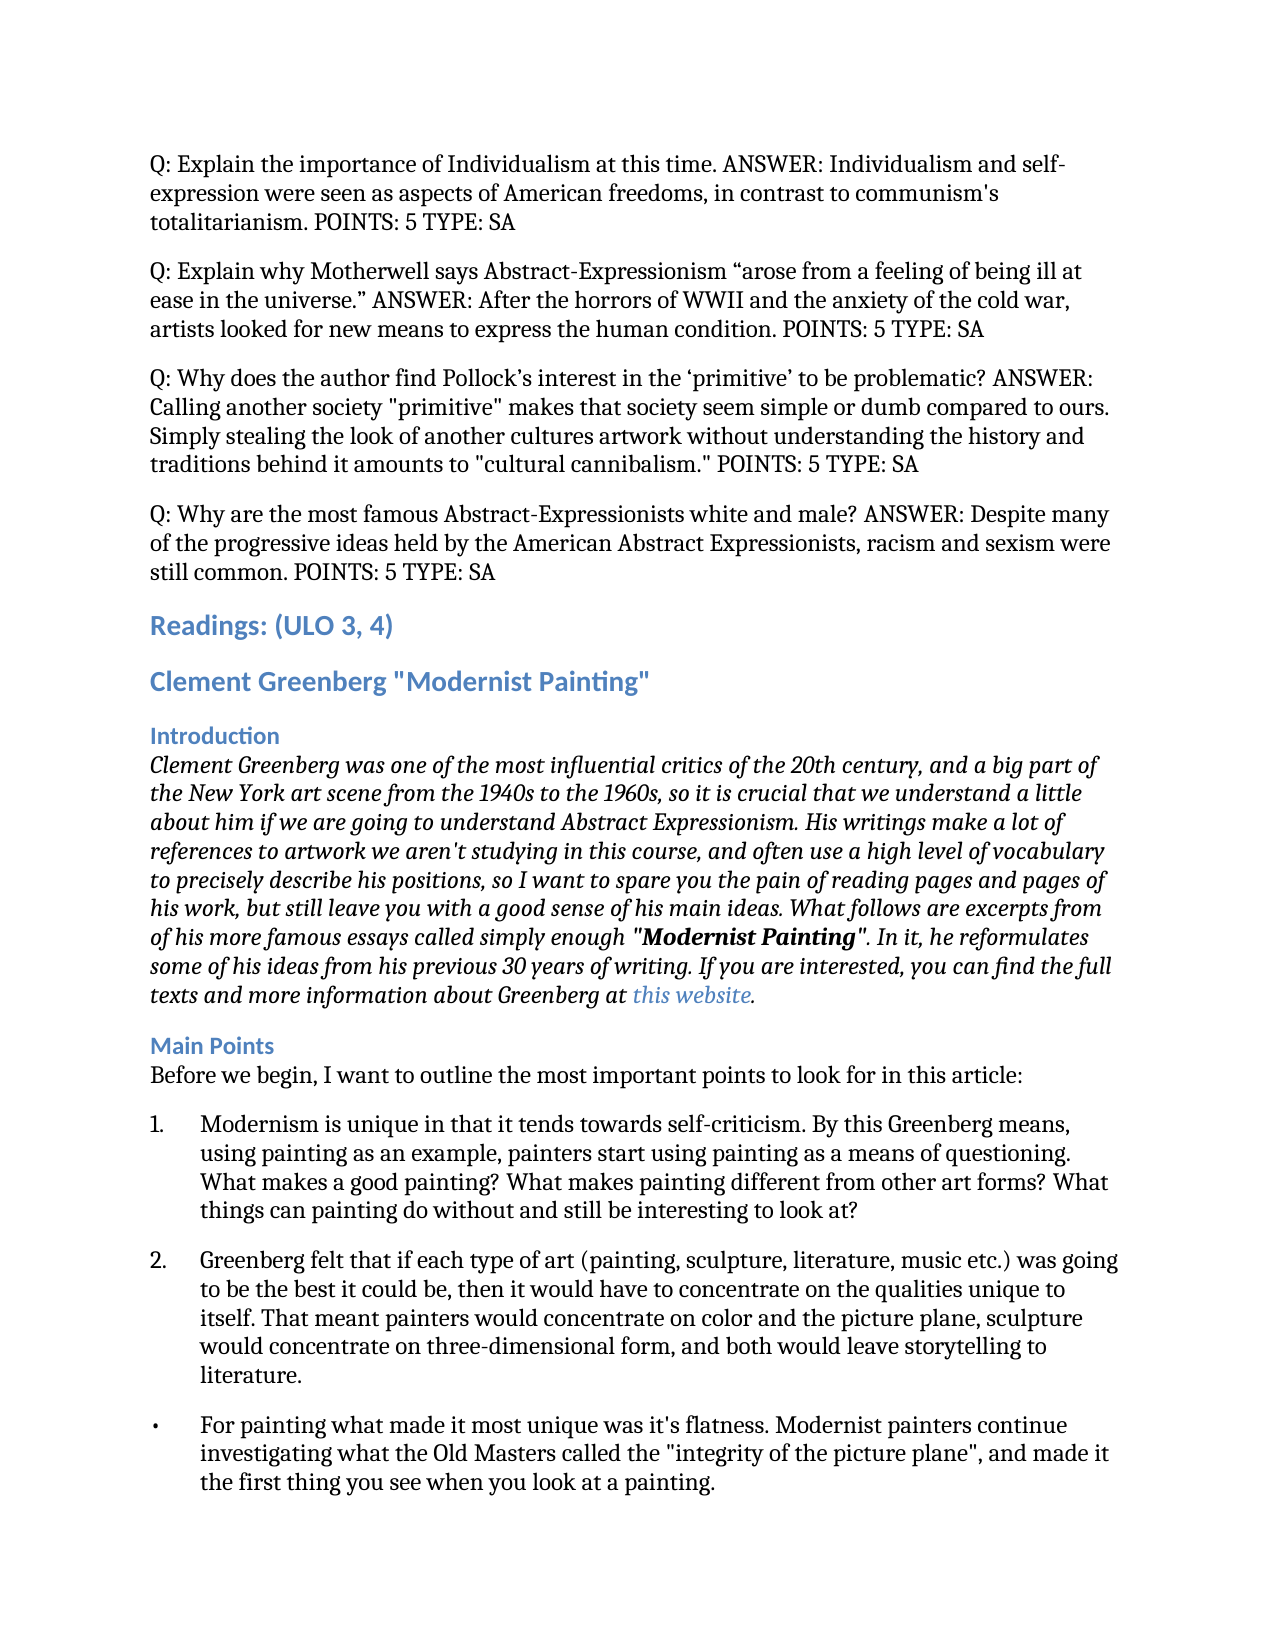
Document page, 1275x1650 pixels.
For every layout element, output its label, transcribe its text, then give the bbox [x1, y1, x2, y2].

text Q: Explain why Motherwell says Abstract-Expressionism “arose from a feeling of being ill at ease in the universe.” ANSWER: After the horrors of WWII and the anxiety of the cold war, artists looked for new means to express the human condition. POINTS: 5 TYPE: SA [150, 257, 1125, 343]
list For painting what made it most unique was it's flatness. Modernist painters continue investigating what the Old Masters called the "integrity of the picture plane", and made it the first thing you see when you look at a painting. [150, 1411, 1125, 1497]
text Before we begin, I want to outline the most important points to look for in this article: [150, 1061, 1125, 1089]
subtitle Main Points [150, 1030, 1125, 1061]
text Q: Why does the author find Pollock’s interest in the ‘primitive’ to be problematic? ANSWER: Calling another society "primitive" makes that society seem simple or dumb compared to ours. Simply stealing the look of another cultures artwork without understanding the history and traditions behind it amounts to "cultural cannibalism." POINTS: 5 TYPE: SA [150, 364, 1125, 479]
text Q: Explain the importance of Individualism at this time. ANSWER: Individualism and self-expression were seen as aspects of American freedoms, in contrast to communism's totalitarianism. POINTS: 5 TYPE: SA [150, 150, 1125, 236]
subtitle Introduction [150, 720, 1125, 751]
subtitle Clement Greenberg "Modernist Painting" [150, 663, 1125, 699]
subtitle Readings: (ULO 3, 4) [150, 607, 1125, 643]
text Q: Why are the most famous Abstract-Expressionists white and male? ANSWER: Despite many of the progressive ideas held by the American Abstract Expressionists, racism and sexism were still common. POINTS: 5 TYPE: SA [150, 500, 1125, 586]
text Clement Greenberg was one of the most influential critics of the 20th century, and a big part of the New York art scene from the 1940s to the 1960s, so it is crucial that we understand a little about him if we are going to understand Abstract Expressionism. His writings make a lot of references to artwork we aren't studying in this course, and often use a high level of vocabulary to precisely describe his positions, so I want to spare you the pain of reading pages and pages of his work, but still leave you with a good sense of his main ideas. What follows are excerpts from of his more famous essays called simply enough "Modernist Painting". In it, he reformulates some of his ideas from his previous 30 years of writing. If you are interested, you can find the full texts and more information about Greenberg at this website. [150, 751, 1125, 1009]
